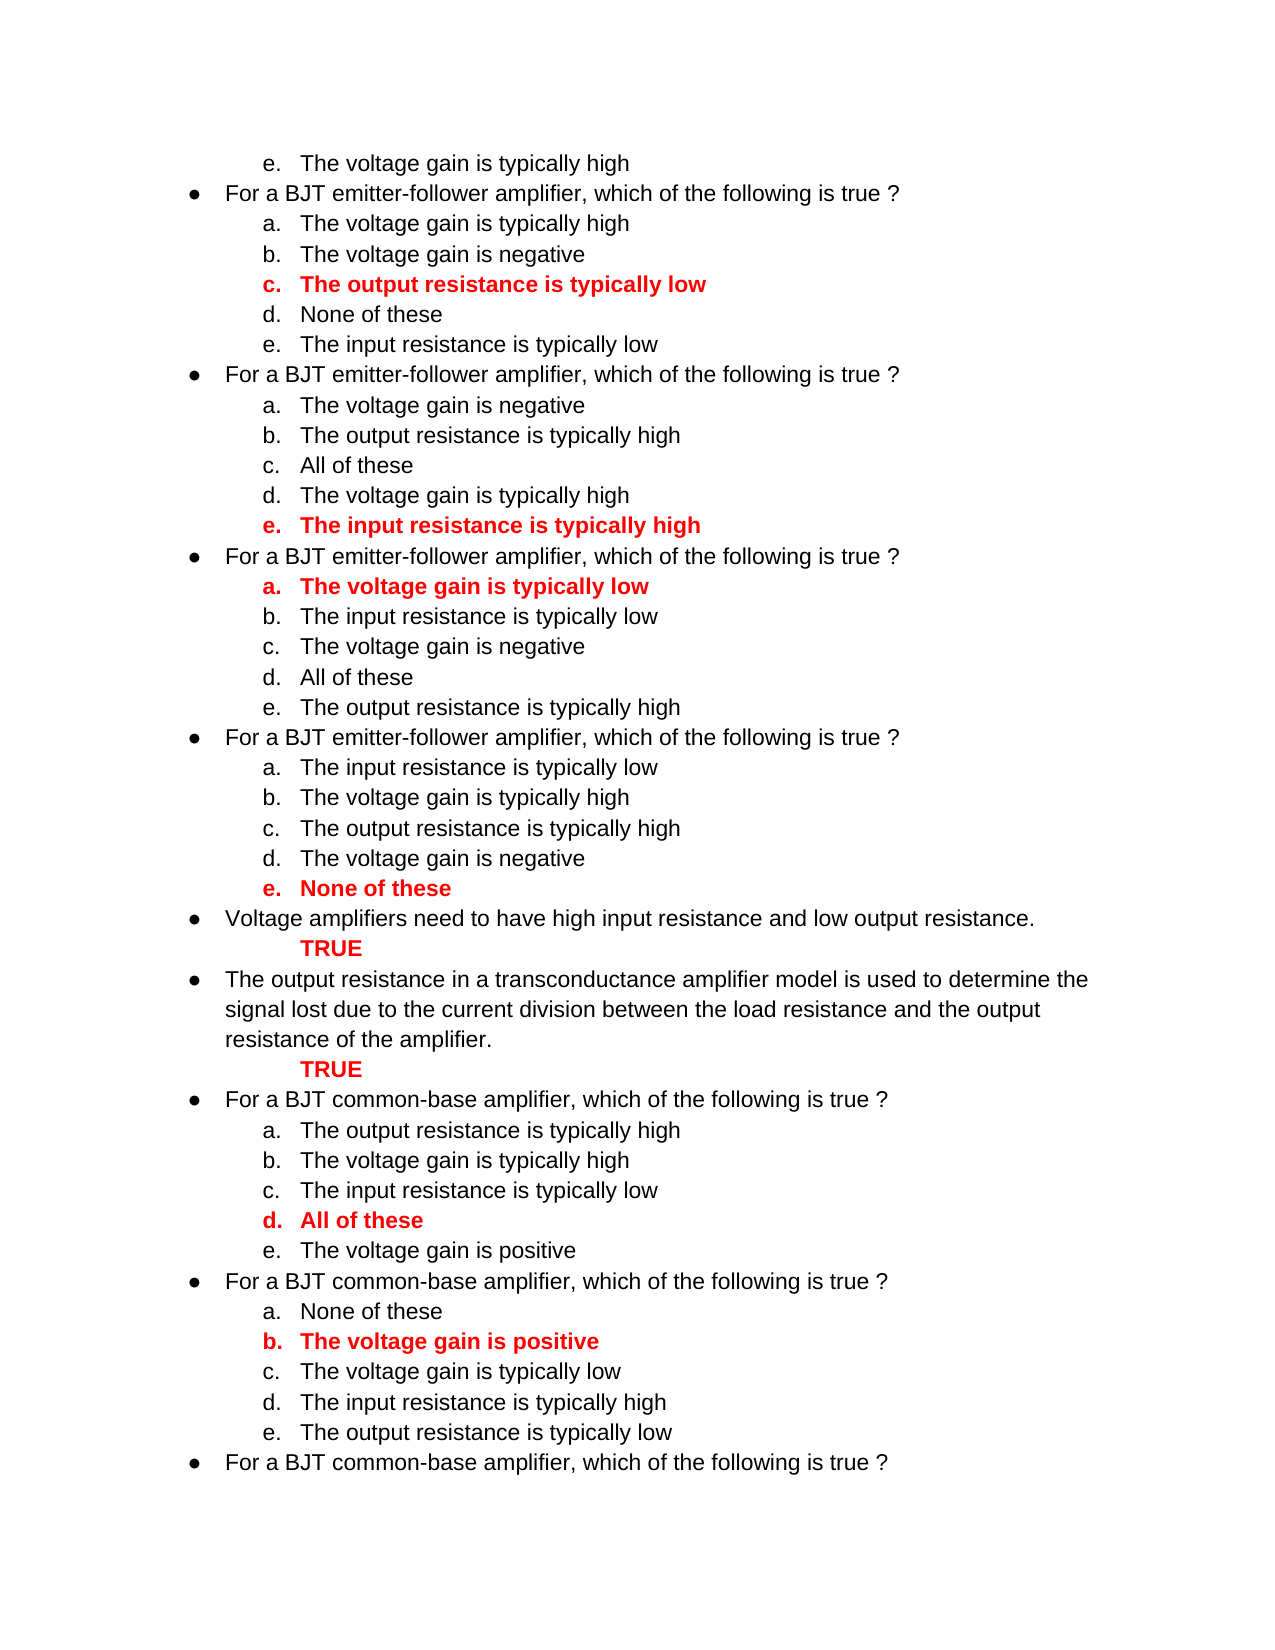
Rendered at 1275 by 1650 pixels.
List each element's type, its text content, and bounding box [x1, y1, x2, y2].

list For a BJT common-base amplifier, which of the following is true ? [187, 1268, 1125, 1294]
list The input resistance is typically low [262, 603, 1125, 629]
list All of these [262, 1207, 1125, 1234]
list The voltage gain is negative [262, 392, 1125, 418]
list For a BJT common-base amplifier, which of the following is true ? [187, 1086, 1125, 1113]
list The output resistance is typically low [262, 271, 1125, 297]
list The voltage gain is typically low [262, 1358, 1125, 1385]
list None of these [262, 875, 1125, 901]
list The input resistance is typically low [262, 331, 1125, 358]
list The voltage gain is typically high [262, 784, 1125, 811]
text TRUE [225, 1056, 1125, 1083]
list The voltage gain is negative [262, 845, 1125, 871]
list The output resistance in a transconductance amplifier model is used to determine the signal lost due to the current division between the load resistance and the output resistance of the amplifier. [187, 966, 1125, 1052]
list The output resistance is typically high [262, 694, 1125, 720]
list The input resistance is typically low [262, 1177, 1125, 1203]
list The voltage gain is typically high [262, 210, 1125, 237]
list The voltage gain is positive [262, 1237, 1125, 1264]
list The input resistance is typically low [262, 754, 1125, 781]
list All of these [262, 663, 1125, 690]
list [187, 1449, 1125, 1475]
list For a BJT emitter-follower amplifier, which of the following is true ? [187, 543, 1125, 569]
list For a BJT emitter-follower amplifier, which of the following is true ? [187, 361, 1125, 388]
list The voltage gain is positive [262, 1328, 1125, 1354]
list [187, 180, 1125, 207]
list The voltage gain is typically low [262, 573, 1125, 599]
list The voltage gain is negative [262, 633, 1125, 660]
list The output resistance is typically low [262, 1419, 1125, 1445]
list The voltage gain is typically high [262, 150, 1125, 176]
list The voltage gain is typically high [262, 1147, 1125, 1173]
text TRUE [225, 935, 1125, 962]
list The output resistance is typically high [262, 422, 1125, 448]
list Voltage amplifiers need to have high input resistance and low output resistance. [187, 905, 1125, 932]
list None of these [262, 1298, 1125, 1324]
list The voltage gain is typically high [262, 482, 1125, 509]
list The input resistance is typically high [262, 1388, 1125, 1415]
list The output resistance is typically high [262, 1117, 1125, 1143]
list For a BJT emitter-follower amplifier, which of the following is true ? [187, 724, 1125, 750]
list The voltage gain is negative [262, 241, 1125, 267]
list None of these [262, 301, 1125, 327]
list All of these [262, 452, 1125, 478]
list The output resistance is typically high [262, 814, 1125, 841]
list The input resistance is typically high [262, 512, 1125, 539]
